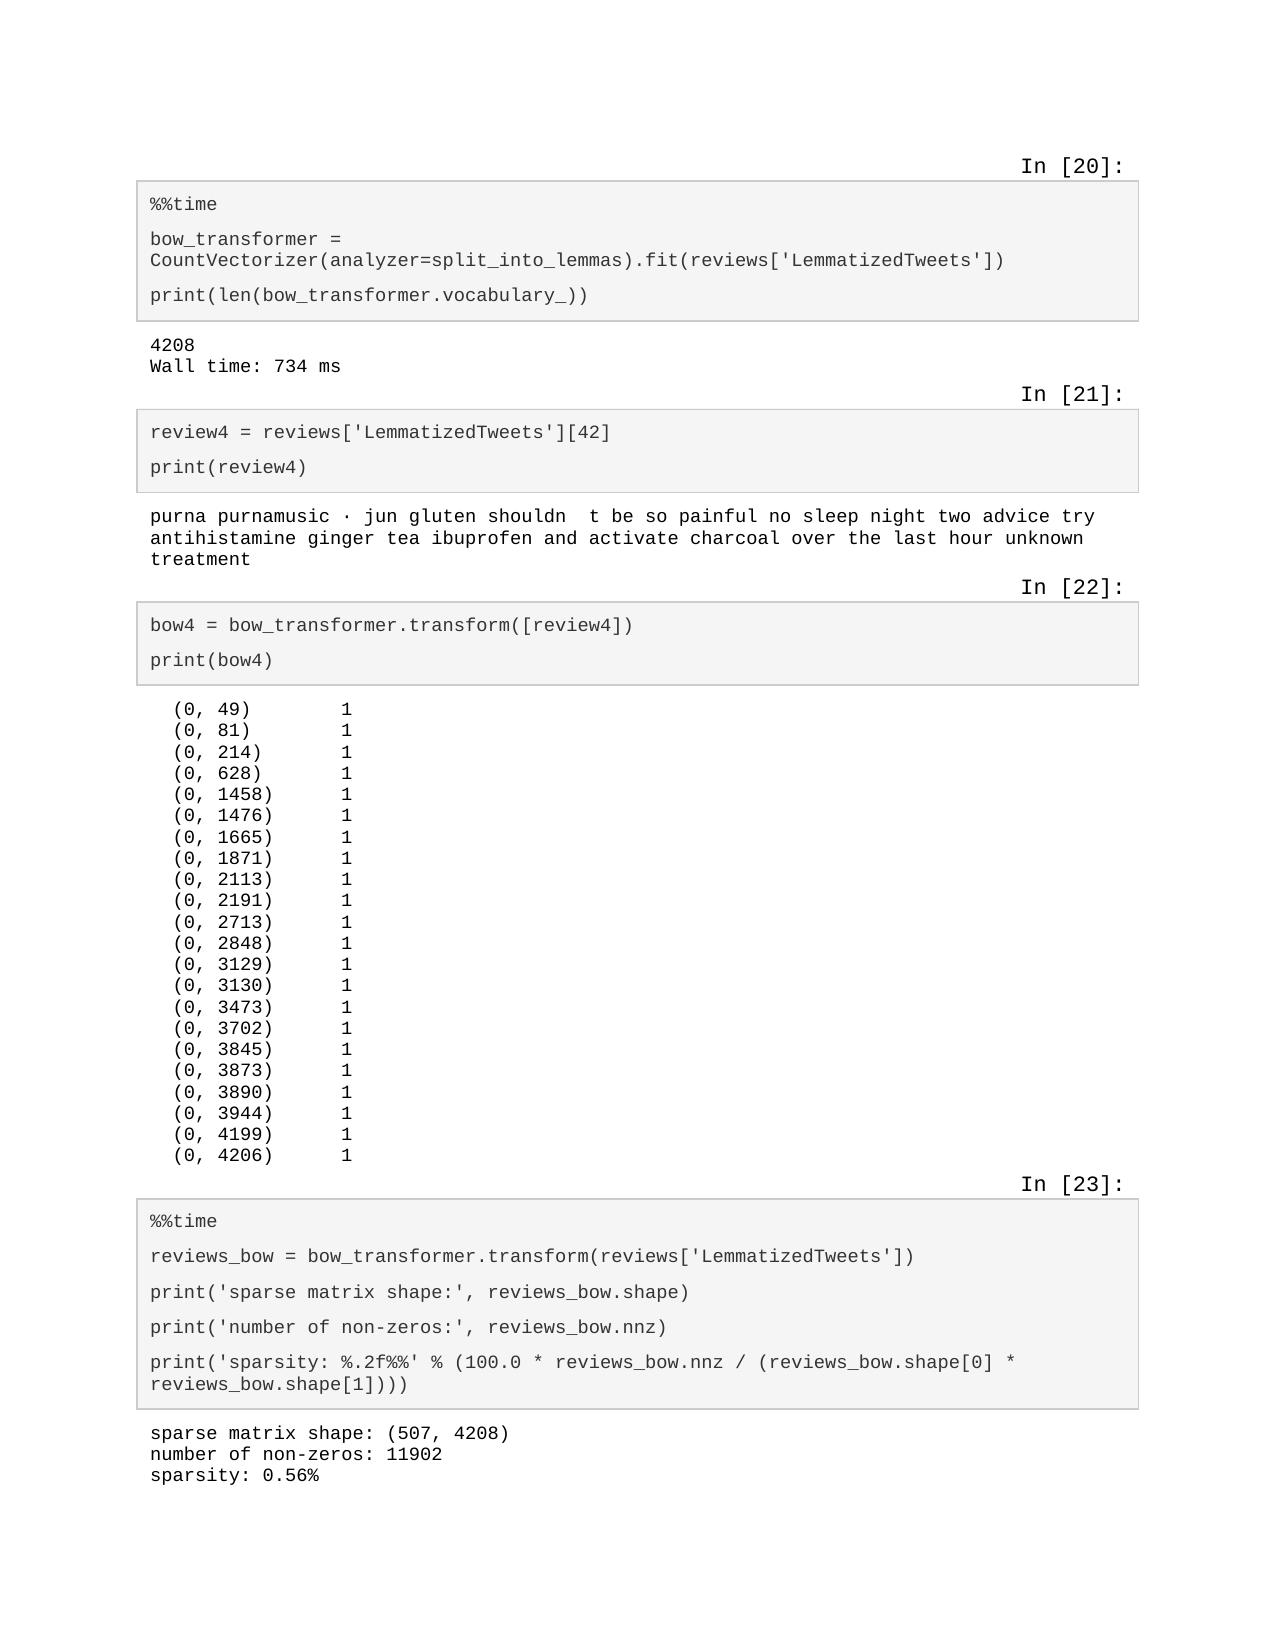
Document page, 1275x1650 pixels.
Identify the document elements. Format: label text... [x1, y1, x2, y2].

text (0, 1476) 1 [150, 806, 1125, 827]
text (0, 2713) 1 [150, 912, 1125, 934]
text (0, 81) 1 [150, 721, 1125, 742]
text Wall time: 734 ms [150, 357, 1125, 378]
text (0, 3890) 1 [150, 1082, 1125, 1104]
text review4 = reviews['LemmatizedTweets'][42] [138, 410, 1138, 444]
text purna purnamusic · jun gluten shouldn  t be so painful no sleep night two advice try antihistamine ginger tea ibuprofen and activate charcoal over the last hour unknown treatment [150, 507, 1125, 571]
text (0, 3129) 1 [150, 955, 1125, 976]
text print('sparse matrix shape:', reviews_bow.shape) [138, 1268, 1138, 1304]
text (0, 3130) 1 [150, 976, 1125, 997]
text print('sparsity: %.2f%%' % (100.0 * reviews_bow.nnz / (reviews_bow.shape[0] * reviews_bow.shape[1]))) [138, 1339, 1138, 1408]
text number of non-zeros: 11902 [150, 1445, 1125, 1466]
text (0, 4199) 1 [150, 1125, 1125, 1146]
text sparse matrix shape: (507, 4208) [150, 1424, 1125, 1445]
text (0, 1665) 1 [150, 827, 1125, 849]
text (0, 214) 1 [150, 742, 1125, 764]
text (0, 1458) 1 [150, 785, 1125, 806]
text print(bow4) [138, 637, 1138, 684]
text (0, 2848) 1 [150, 934, 1125, 955]
text (0, 3702) 1 [150, 1019, 1125, 1040]
text print(review4) [138, 444, 1138, 492]
text bow_transformer = CountVectorizer(analyzer=split_into_lemmas).fit(reviews['LemmatizedTweets']) [138, 216, 1138, 272]
text print(len(bow_transformer.vocabulary_)) [138, 272, 1138, 320]
text (0, 3944) 1 [150, 1104, 1125, 1125]
text (0, 49) 1 [150, 700, 1125, 721]
text sparsity: 0.56% [150, 1466, 1125, 1487]
text (0, 2113) 1 [150, 870, 1125, 891]
text In [20]: [150, 150, 1125, 180]
text (0, 4206) 1 [150, 1146, 1125, 1167]
text (0, 3473) 1 [150, 997, 1125, 1019]
text (0, 628) 1 [150, 764, 1125, 785]
text (0, 3845) 1 [150, 1040, 1125, 1061]
text In [22]: [150, 571, 1125, 601]
text 4208 [150, 336, 1125, 357]
text In [23]: [150, 1167, 1125, 1198]
text In [21]: [150, 378, 1125, 408]
text (0, 3873) 1 [150, 1061, 1125, 1082]
text reviews_bow = bow_transformer.transform(reviews['LemmatizedTweets']) [138, 1233, 1138, 1268]
text bow4 = bow_transformer.transform([review4]) [138, 603, 1138, 637]
text print('number of non-zeros:', reviews_bow.nnz) [138, 1304, 1138, 1339]
text %%time [138, 182, 1138, 216]
text (0, 1871) 1 [150, 849, 1125, 870]
text %%time [138, 1200, 1138, 1233]
text (0, 2191) 1 [150, 891, 1125, 912]
